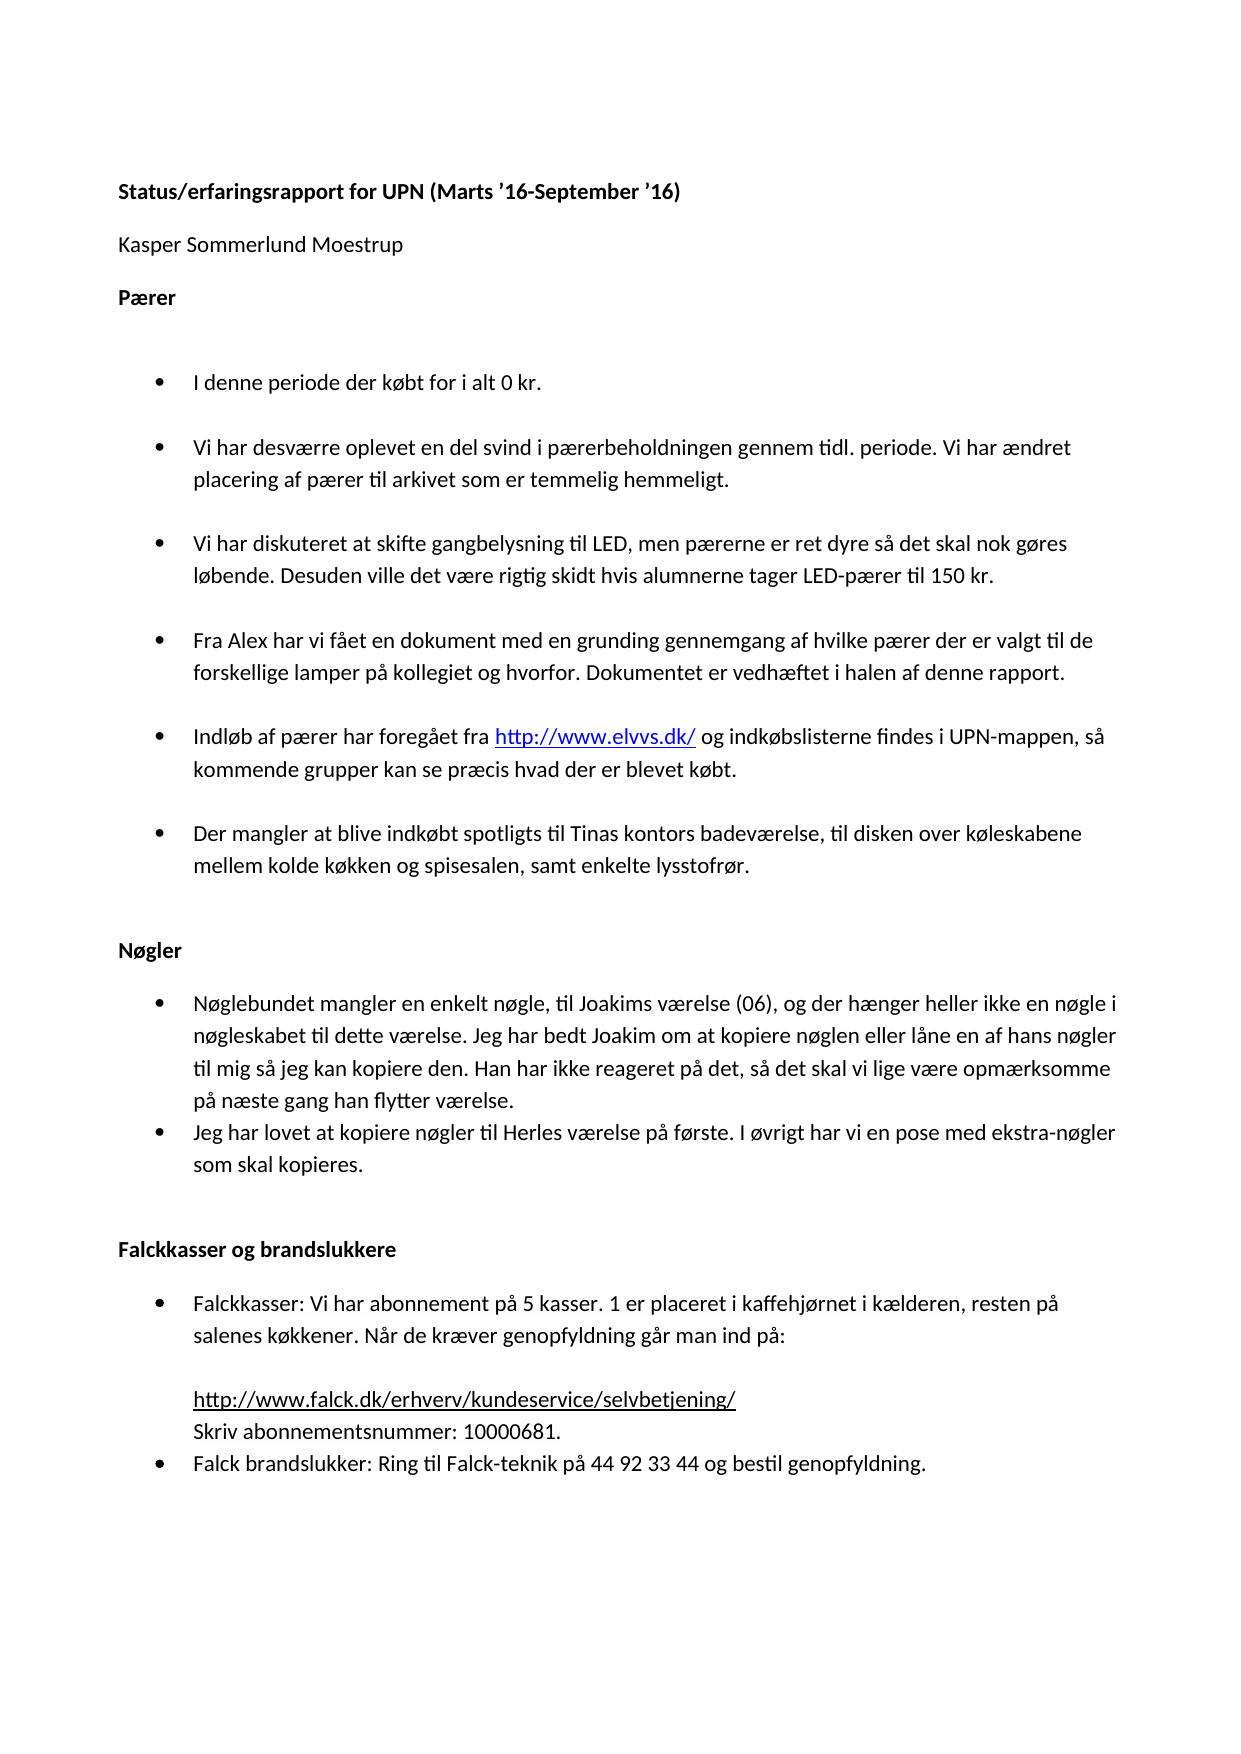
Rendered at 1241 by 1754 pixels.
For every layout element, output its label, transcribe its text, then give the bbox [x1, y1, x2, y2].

list I denne periode der købt for i alt 0 kr. [156, 368, 1122, 396]
list Jeg har lovet at kopiere nøgler til Herles værelse på første. I øvrigt har vi en pose med ekstra-nøgler som skal kopieres. [156, 1118, 1122, 1178]
list Indløb af pærer har foregået fra http://www.elvvs.dk/ og indkøbslisterne findes i UPN-mappen, så kommende grupper kan se præcis hvad der er blevet købt. [156, 722, 1122, 783]
list Der mangler at blive indkøbt spotligts til Tinas kontors badeværelse, til disken over køleskabene mellem kolde køkken og spisesalen, samt enkelte lysstofrør. [156, 819, 1122, 879]
list Nøglebundet mangler en enkelt nøgle, til Joakims værelse (06), og der hænger heller ikke en nøgle i nøgleskabet til dette værelse. Jeg har bedt Joakim om at kopiere nøglen eller låne en af hans nøgler til mig så jeg kan kopiere den. Han har ikke reageret på det, så det skal vi lige være opmærksomme på næste gang han flytter værelse. [156, 989, 1122, 1114]
list Vi har diskuteret at skifte gangbelysning til LED, men pærerne er ret dyre så det skal nok gøres løbende. Desuden ville det være rigtig skidt hvis alumnerne tager LED-pærer til 150 kr. [156, 529, 1122, 589]
text Status/erfaringsrapport for UPN (Marts ’16-September ’16) [118, 177, 1122, 205]
list Fra Alex har vi fået en dokument med en grunding gennemgang af hvilke pærer der er valgt til de forskellige lamper på kollegiet og hvorfor. Dokumentet er vedhæftet i halen af denne rapport. [156, 626, 1122, 686]
list Falck brandslukker: Ring til Falck-teknik på 44 92 33 44 og bestil genopfyldning. [156, 1449, 1122, 1478]
list Vi har desværre oplevet en del svind i pærerbeholdningen gennem tidl. periode. Vi har ændret placering af pærer til arkivet som er temmelig hemmeligt. [156, 433, 1122, 493]
text Falckkasser og brandslukkere [118, 1236, 1122, 1264]
text Kasper Sommerlund Moestrup [118, 230, 1122, 258]
list Falckkasser: Vi har abonnement på 5 kasser. 1 er placeret i kaffehjørnet i kælderen, resten på salenes køkkener. Når de kræver genopfyldning går man ind på: http://www.falck.dk/erhverv/kundeservice/selvbetjening/ Skriv abonnementsnummer: 10000681. [156, 1289, 1122, 1445]
text Nøgler [118, 936, 1122, 964]
text Pærer [118, 283, 1122, 311]
